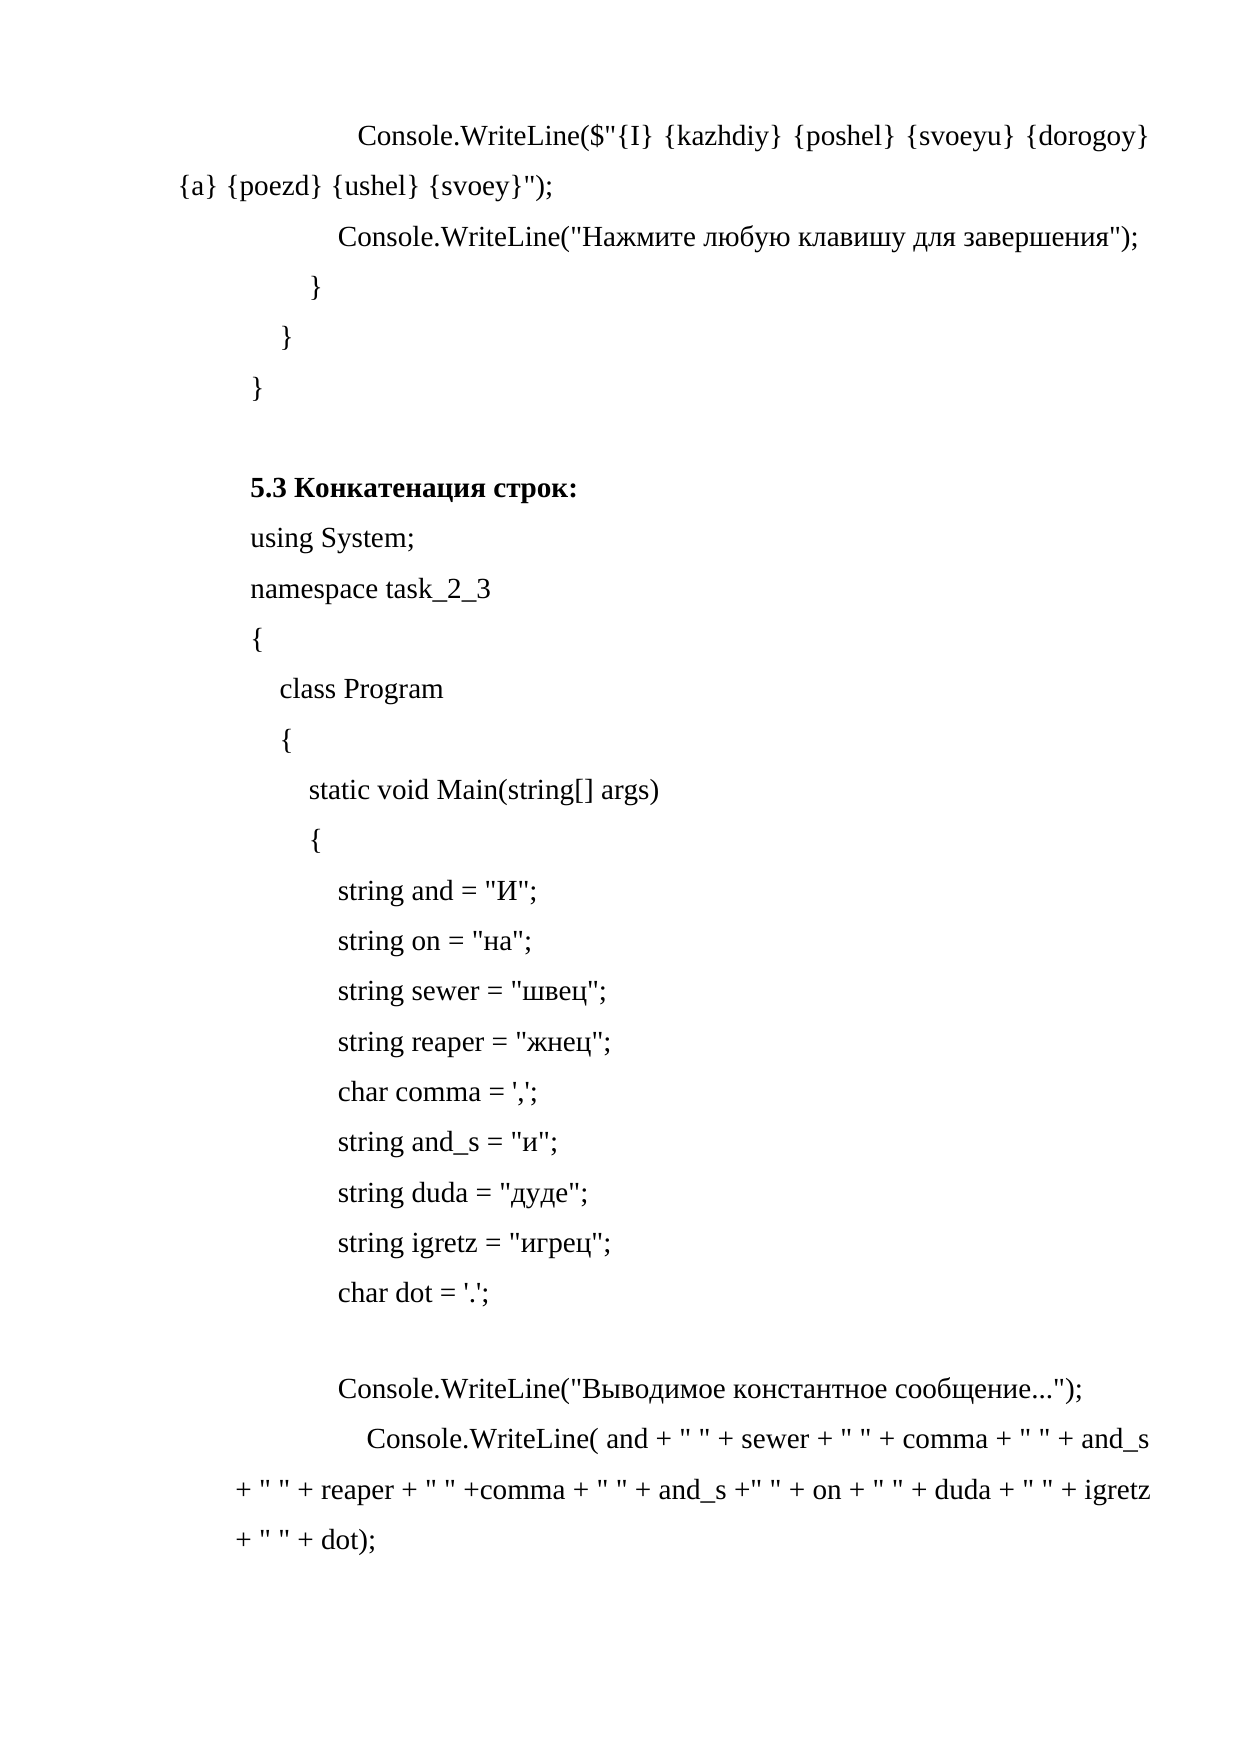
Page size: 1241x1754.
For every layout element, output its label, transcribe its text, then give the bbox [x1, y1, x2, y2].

list namespace task_2_3 [177, 571, 1152, 604]
list Console.WriteLine("Выводимое константное сообщение..."); [177, 1371, 1152, 1405]
list char comma = ','; [177, 1074, 1152, 1108]
list 5.3 Конкатенация строк: [177, 470, 1152, 504]
list } [177, 370, 1152, 403]
list char dot = '.'; [177, 1275, 1152, 1309]
list string sewer = "швец"; [177, 973, 1152, 1007]
list } [177, 269, 1152, 303]
list string and = "И"; [177, 873, 1152, 906]
list string igretz = "игрец"; [177, 1225, 1152, 1258]
list string duda = "дуде"; [177, 1175, 1152, 1208]
list } [177, 319, 1152, 353]
list Console.WriteLine($"{I} {kazhdiy} {poshel} {svoeyu} {dorogoy} {a} {poezd} {ushel} {svoey}"); [177, 118, 1152, 202]
list { [177, 822, 1152, 856]
list using System; [177, 521, 1152, 554]
list class Program [177, 672, 1152, 705]
list string on = "на"; [177, 923, 1152, 957]
list static void Main(string[] args) [177, 772, 1152, 806]
list Console.WriteLine("Нажмите любую клавишу для завершения"); [177, 219, 1152, 252]
list { [177, 621, 1152, 655]
list string reaper = "жнец"; [177, 1024, 1152, 1057]
list { [177, 722, 1152, 755]
list string and_s = "и"; [177, 1124, 1152, 1158]
